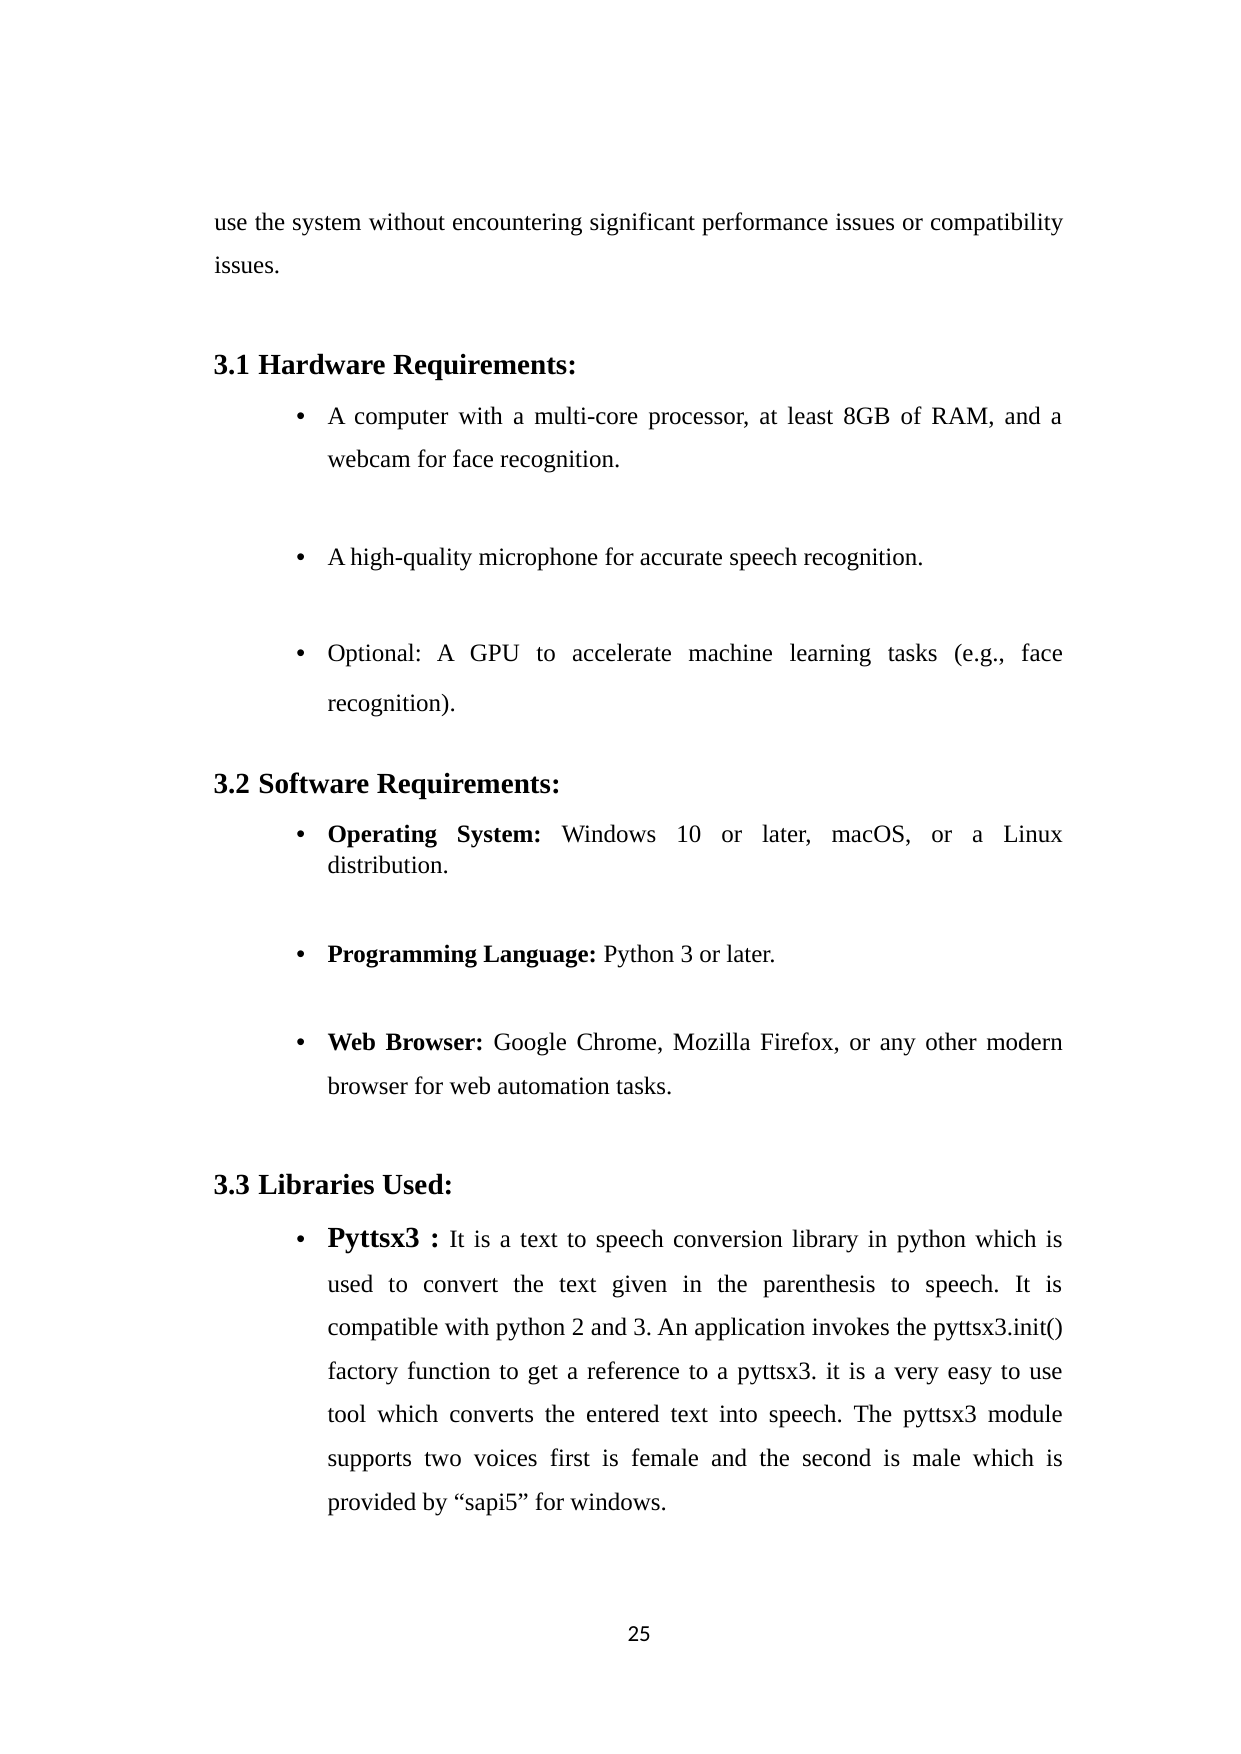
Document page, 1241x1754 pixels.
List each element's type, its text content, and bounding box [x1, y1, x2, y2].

list A high-quality microphone for accurate speech recognition. [296, 541, 1064, 570]
list Operating System: Windows 10 or later, macOS, or a Linux distribution. [296, 819, 1064, 879]
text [213, 207, 1064, 279]
list Optional: A GPU to accelerate machine learning tasks (e.g., face recognition). [296, 637, 1064, 717]
list Pyttsx3 : It is a text to speech conversion library in python which is used to convert the text given in the parenthesis to speech. It is compatible with python 2 and 3. An application invokes the pyttsx3.init() factory function to get a reference to a pyttsx3. it is a very easy to use tool which converts the entered text into speech. The pyttsx3 module supports two voices first is female and the second is male which is provided by “sapi5” for windows. [296, 1220, 1064, 1516]
list Libraries Used: [213, 1167, 1064, 1201]
list Hardware Requirements: [213, 347, 1064, 381]
list Web Browser: Google Chrome, Mozilla Firefox, or any other modern browser for web automation tasks. [296, 1027, 1064, 1100]
list Programming Language: Python 3 or later. [296, 939, 1064, 968]
list Software Requirements: [213, 766, 1064, 800]
list A computer with a multi-core processor, at least 8GB of RAM, and a webcam for face recognition. [296, 401, 1064, 473]
